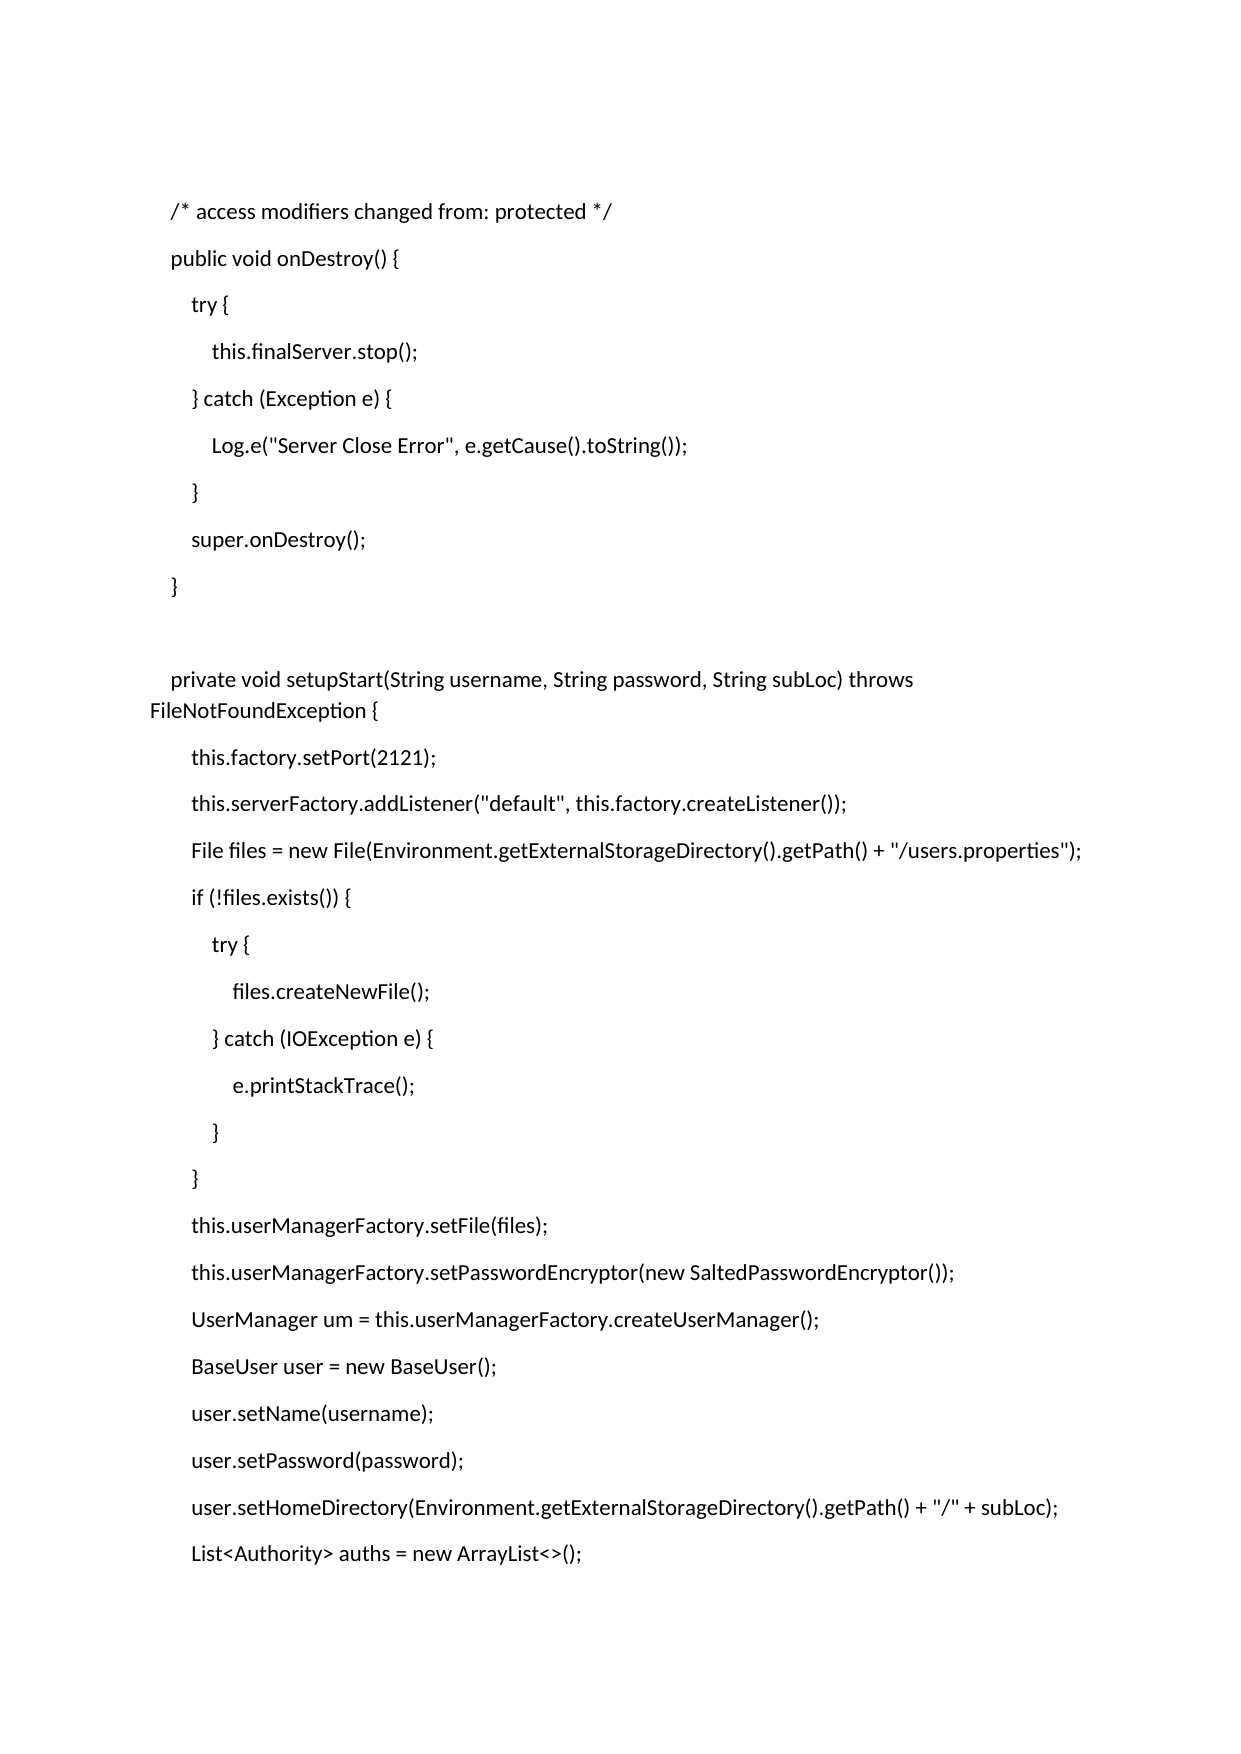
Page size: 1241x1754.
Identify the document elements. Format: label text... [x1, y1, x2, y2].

text Log.e("Server Close Error", e.getCause().toString()); [150, 431, 1090, 459]
text user.setName(username); [150, 1399, 1090, 1427]
text try { [150, 930, 1090, 958]
text /* access modifiers changed from: protected */ [150, 197, 1090, 225]
text files.createNewFile(); [150, 977, 1090, 1005]
text private void setupStart(String username, String password, String subLoc) throws FileNotFoundException { [150, 666, 1090, 724]
text this.userManagerFactory.setPasswordEncryptor(new SaltedPasswordEncryptor()); [150, 1258, 1090, 1286]
text UserManager um = this.userManagerFactory.createUserManager(); [150, 1305, 1090, 1333]
text super.onDestroy(); [150, 525, 1090, 553]
text } [150, 572, 1090, 600]
text e.printStackTrace(); [150, 1071, 1090, 1099]
text } catch (Exception e) { [150, 384, 1090, 412]
text } [150, 1118, 1090, 1146]
text user.setPassword(password); [150, 1446, 1090, 1474]
text this.finalServer.stop(); [150, 337, 1090, 366]
text this.serverFactory.addListener("default", this.factory.createListener()); [150, 789, 1090, 818]
text if (!files.exists()) { [150, 883, 1090, 911]
text BaseUser user = new BaseUser(); [150, 1352, 1090, 1380]
text } [150, 478, 1090, 506]
text public void onDestroy() { [150, 244, 1090, 272]
text File files = new File(Environment.getExternalStorageDirectory().getPath() + "/users.properties"); [150, 836, 1090, 864]
text } catch (IOException e) { [150, 1024, 1090, 1052]
text } [150, 1164, 1090, 1193]
text user.setHomeDirectory(Environment.getExternalStorageDirectory().getPath() + "/" + subLoc); [150, 1493, 1090, 1521]
text this.userManagerFactory.setFile(files); [150, 1211, 1090, 1239]
text try { [150, 291, 1090, 319]
text this.factory.setPort(2121); [150, 743, 1090, 771]
text List<Authority> auths = new ArrayList<>(); [150, 1539, 1090, 1568]
